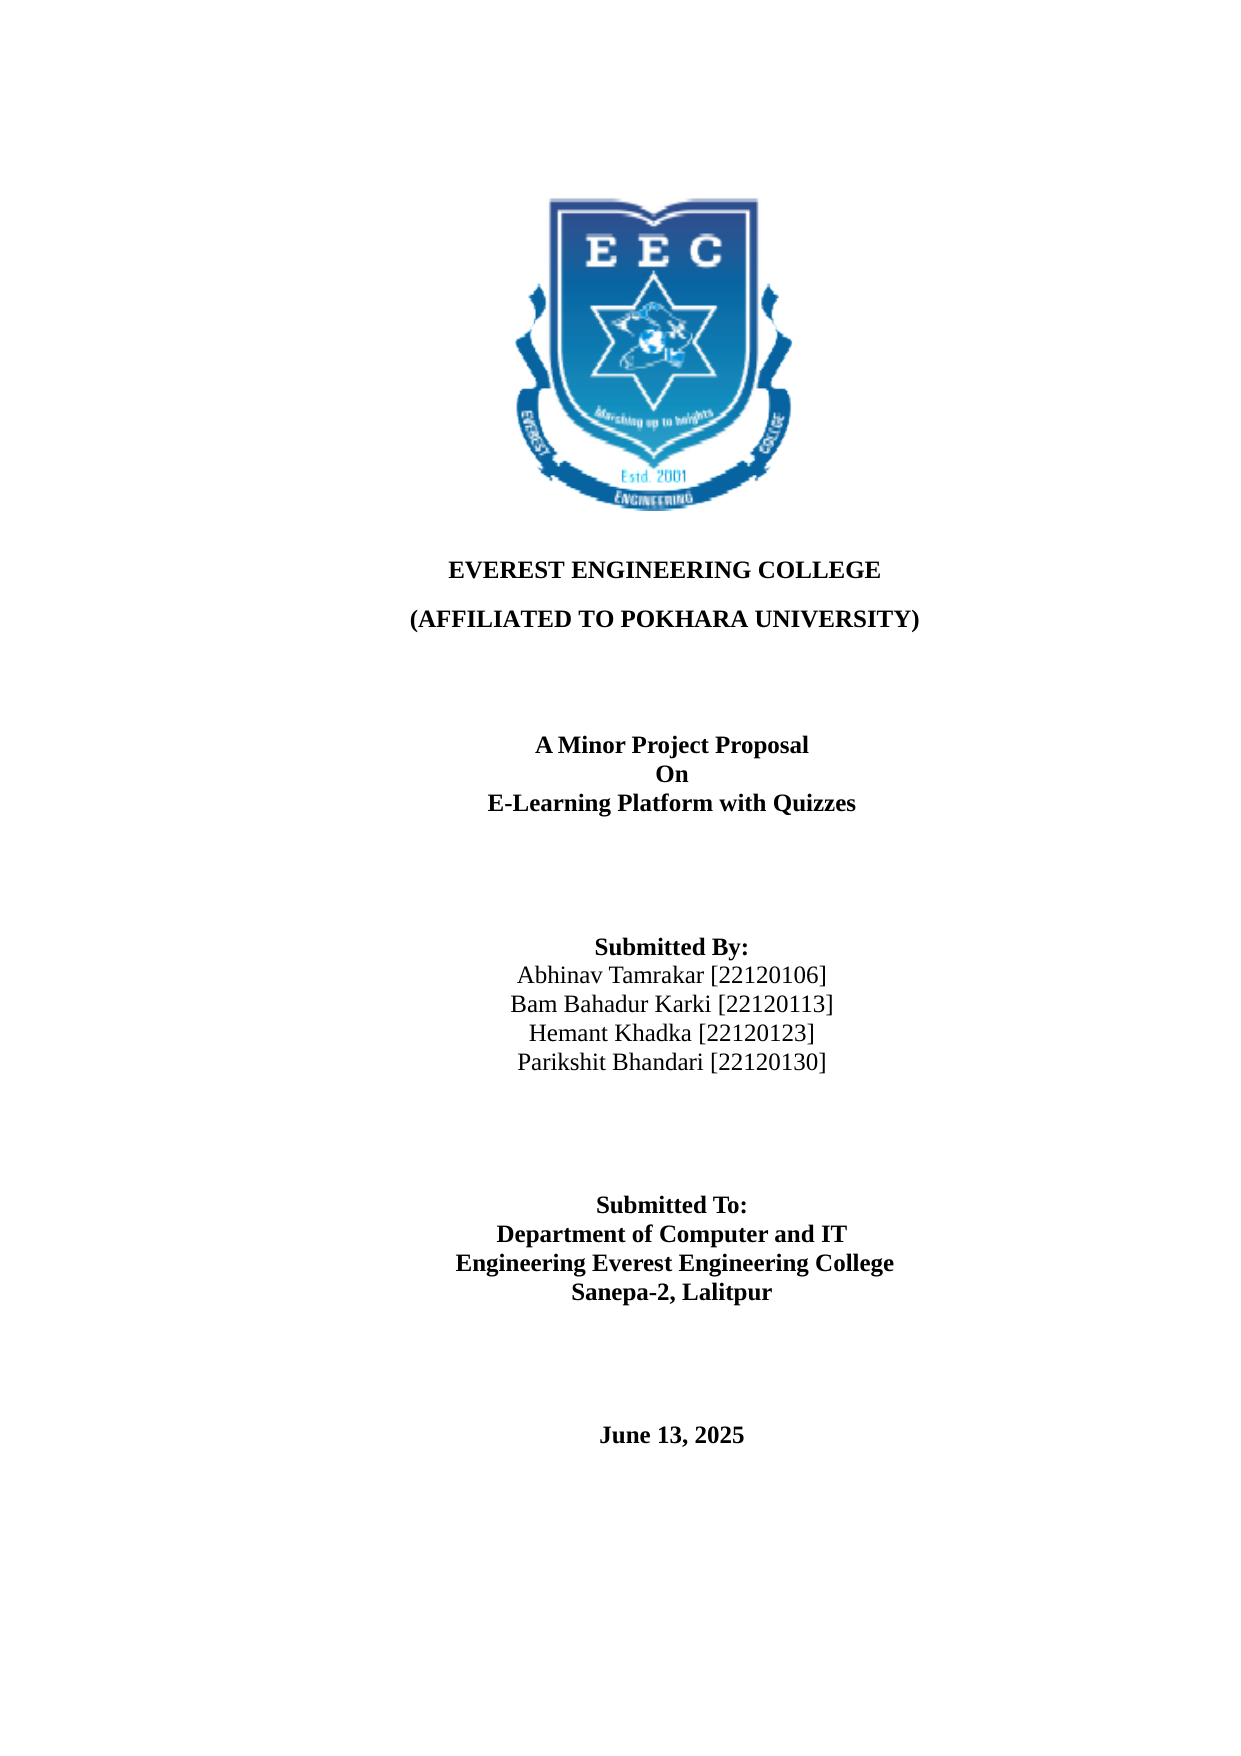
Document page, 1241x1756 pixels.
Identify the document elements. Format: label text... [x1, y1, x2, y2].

text EVEREST ENGINEERING COLLEGE [300, 559, 1029, 584]
text E-Learning Platform with Quizzes [177, 788, 1166, 817]
text Parikshit Bhandari [22120130] [177, 1047, 1166, 1076]
picture [515, 197, 793, 511]
text (AFFILIATED TO POKHARA UNIVERSITY) [300, 608, 1029, 633]
text June 13, 2025 [177, 1421, 1166, 1449]
text Bam Bahadur Karki [22120113] [177, 989, 1166, 1018]
text Engineering Everest Engineering College [177, 1248, 1166, 1277]
text Sanepa-2, Lalitpur [177, 1277, 1166, 1306]
text Abhinav Tamrakar [22120106] [177, 961, 1166, 989]
text Department of Computer and IT [177, 1219, 1166, 1248]
text On [177, 759, 1166, 788]
text A Minor Project Proposal [177, 731, 1166, 759]
text Submitted By: [177, 932, 1166, 961]
text Submitted To: [177, 1191, 1166, 1219]
text Hemant Khadka [22120123] [177, 1018, 1166, 1047]
